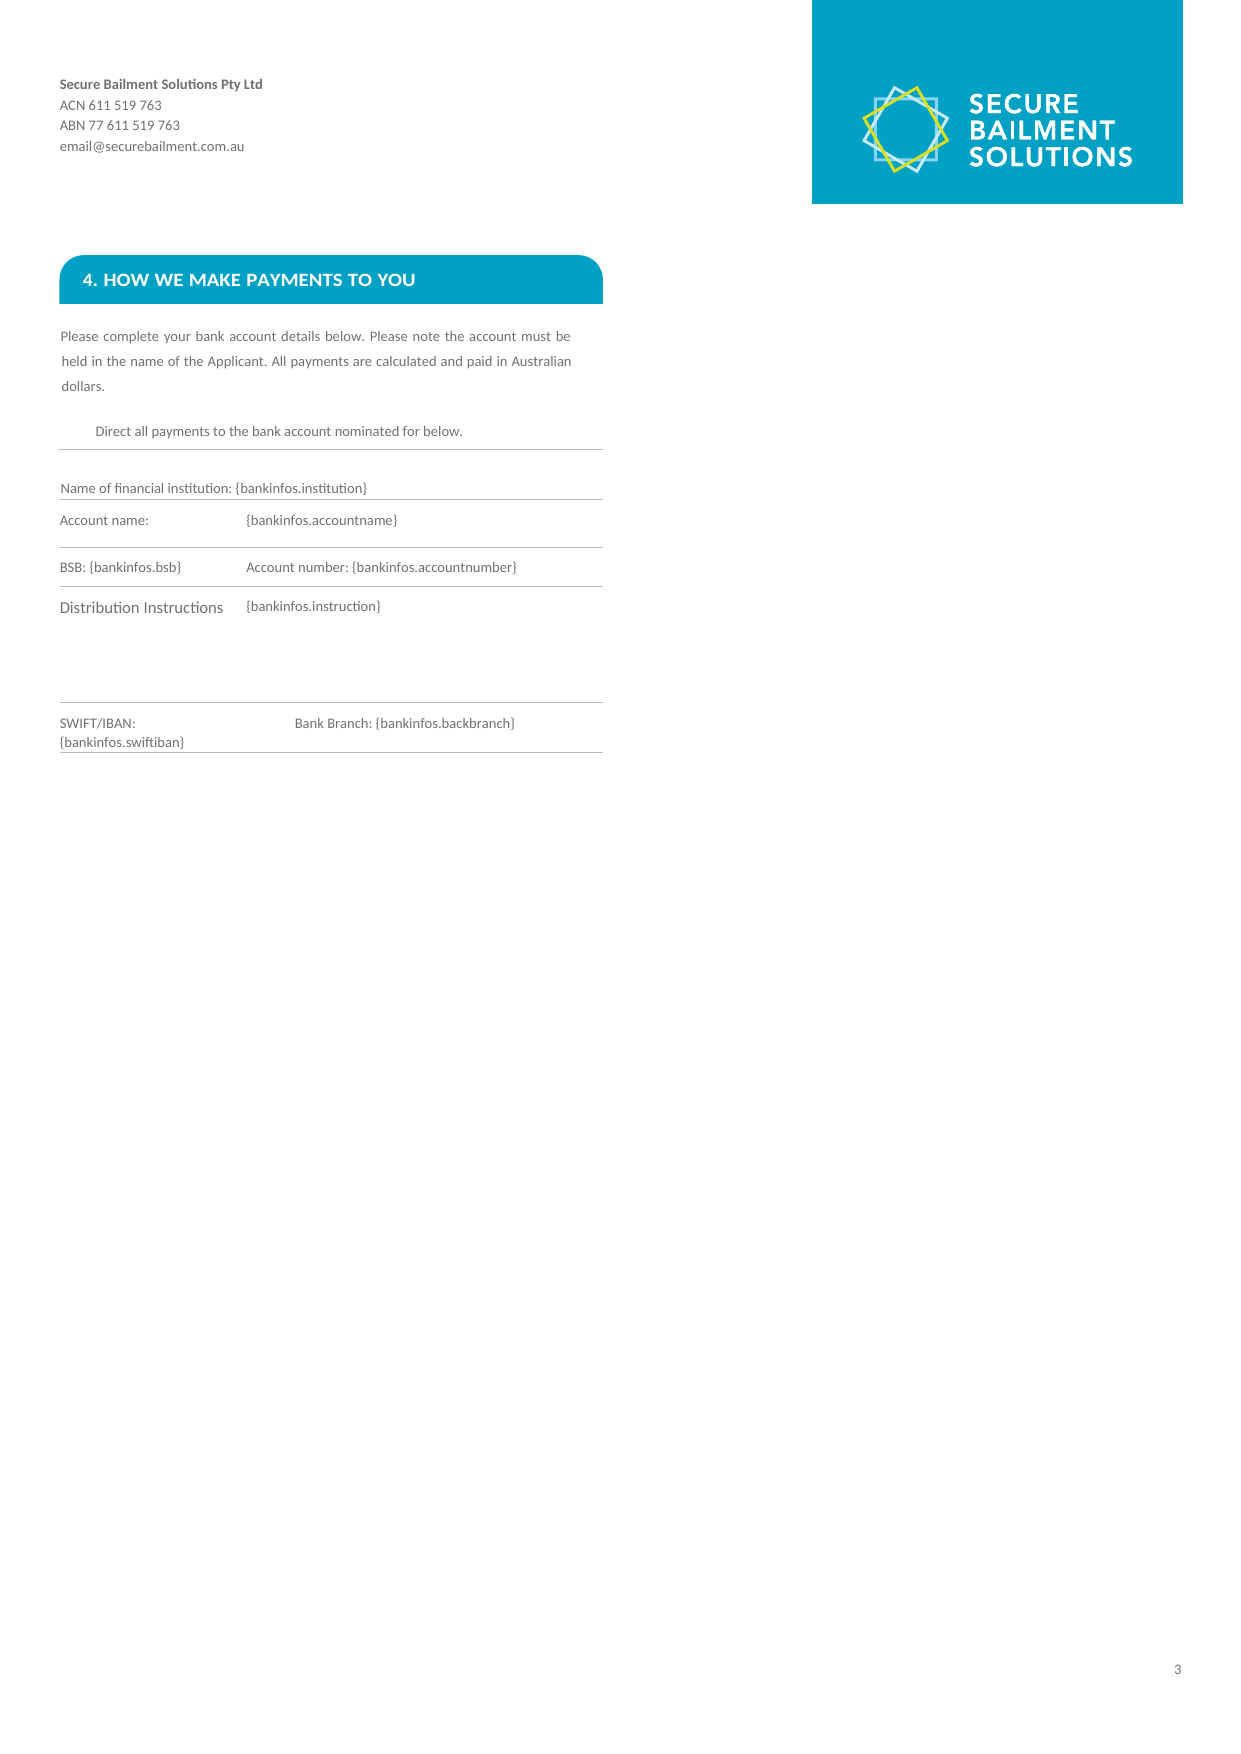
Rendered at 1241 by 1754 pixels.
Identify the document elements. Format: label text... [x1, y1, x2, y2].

table_cell SWIFT/IBAN: {bankinfos.swiftiban} [60, 703, 246, 752]
table_cell Distribution Instructions [60, 587, 246, 702]
table_header {bankinfos.accountname} [246, 500, 603, 547]
table_cell {bankinfos.instruction} [246, 587, 603, 702]
table_cell Bank Branch: {bankinfos.backbranch} [246, 703, 603, 752]
table_cell Account number: {bankinfos.accountnumber} [246, 548, 603, 586]
table_header Account name: [60, 500, 246, 547]
text Direct all payments to the bank account nominated for below. [95, 422, 583, 439]
text Name of financial institution: {bankinfos.institution} [60, 479, 583, 497]
table_cell BSB: {bankinfos.bsb} [60, 548, 246, 586]
